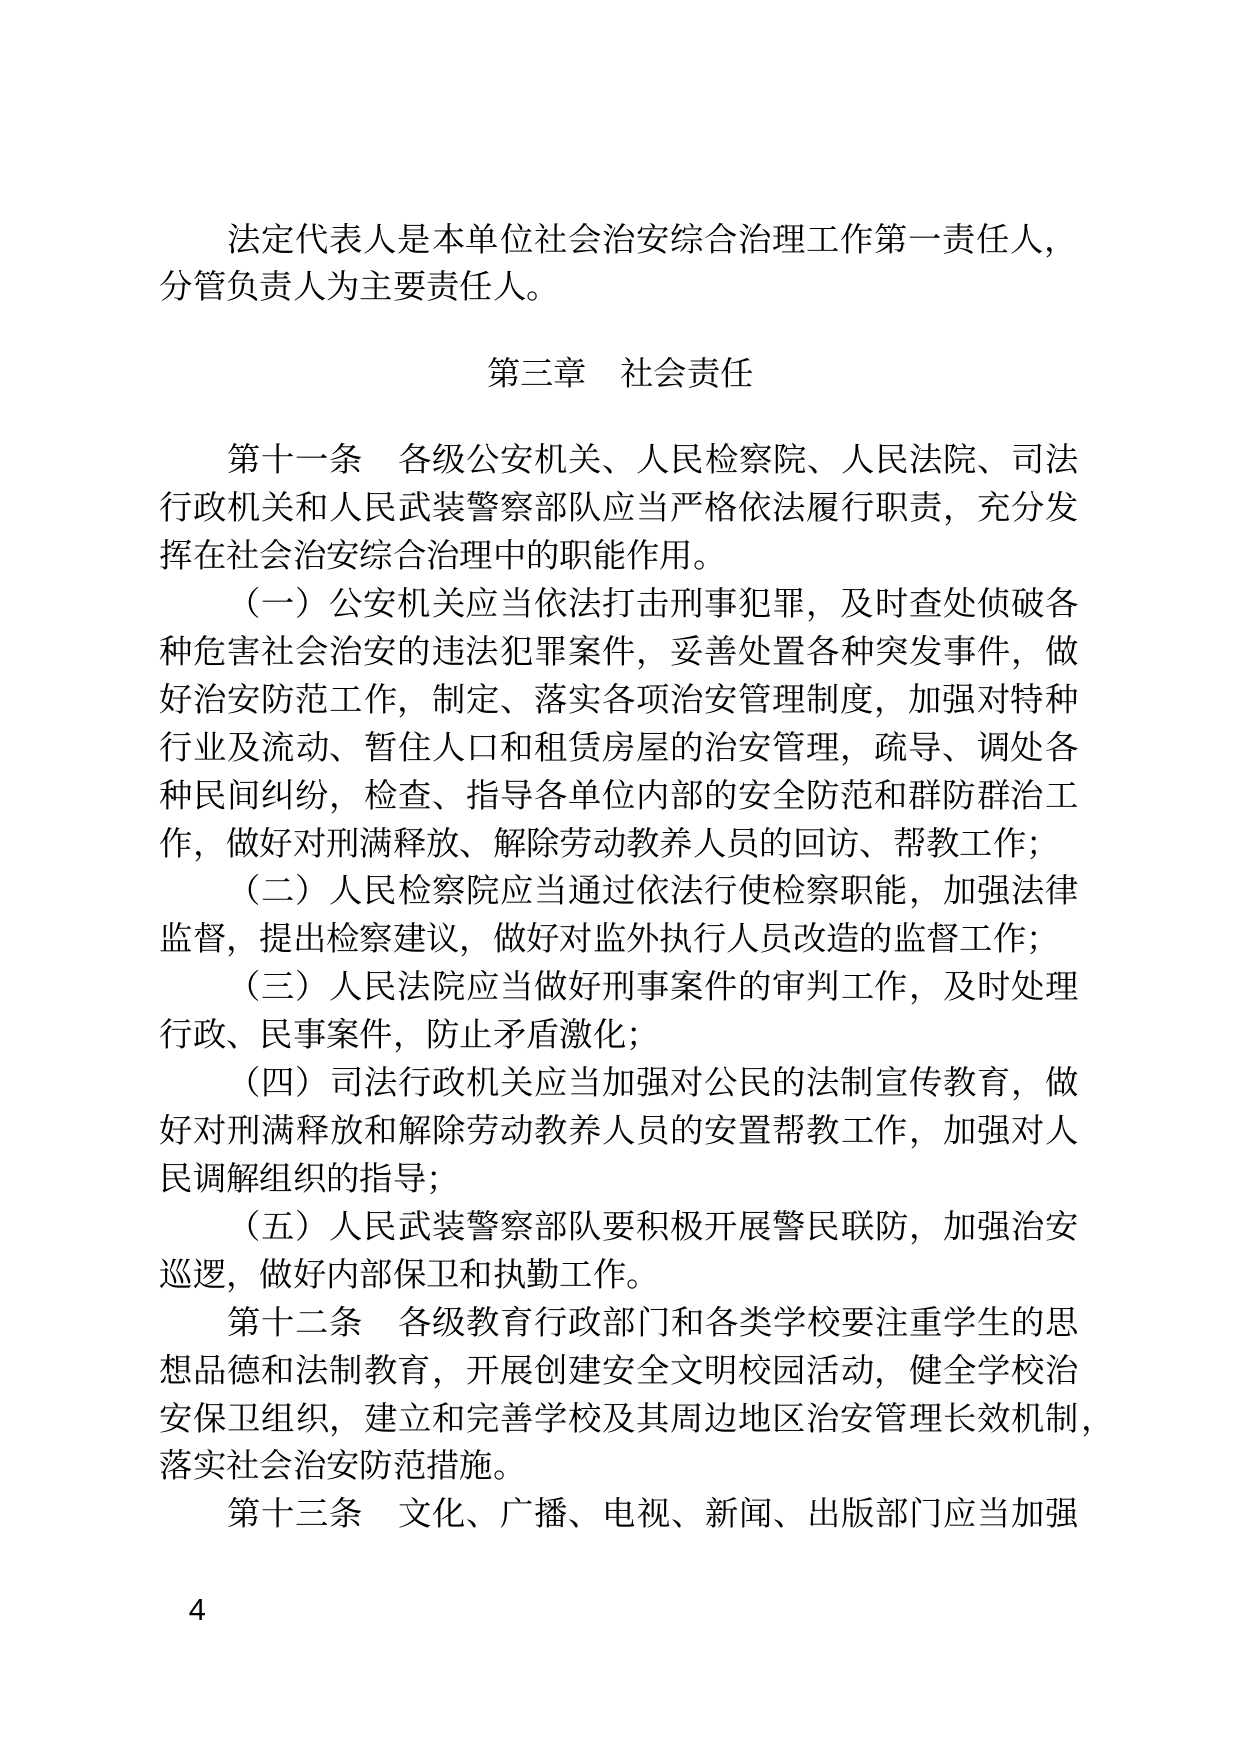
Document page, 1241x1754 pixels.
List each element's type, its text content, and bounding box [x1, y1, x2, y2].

text 第十一条 各级公安机关、人民检察院、人民法院、司法行政机关和人民武装警察部队应当严格依法履行职责，充分发挥在社会治安综合治理中的职能作用。 [159, 433, 1081, 577]
text 第三章 社会责任 [159, 347, 1081, 395]
text 法定代表人是本单位社会治安综合治理工作第一责任人，分管负责人为主要责任人。 [159, 213, 1081, 308]
text （三）人民法院应当做好刑事案件的审判工作，及时处理行政、民事案件，防止矛盾激化； [159, 960, 1081, 1056]
text （二）人民检察院应当通过依法行使检察职能，加强法律监督，提出检察建议，做好对监外执行人员改造的监督工作； [159, 864, 1081, 960]
text （五）人民武装警察部队要积极开展警民联防，加强治安巡逻，做好内部保卫和执勤工作。 [159, 1200, 1081, 1296]
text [159, 1487, 1081, 1535]
text （四）司法行政机关应当加强对公民的法制宣传教育，做好对刑满释放和解除劳动教养人员的安置帮教工作，加强对人民调解组织的指导； [159, 1056, 1081, 1200]
text 第十二条 各级教育行政部门和各类学校要注重学生的思想品德和法制教育，开展创建安全文明校园活动，健全学校治安保卫组织，建立和完善学校及其周边地区治安管理长效机制，落实社会治安防范措施。 [159, 1296, 1081, 1487]
text （一）公安机关应当依法打击刑事犯罪，及时查处侦破各种危害社会治安的违法犯罪案件，妥善处置各种突发事件，做好治安防范工作，制定、落实各项治安管理制度，加强对特种行业及流动、暂住人口和租赁房屋的治安管理，疏导、调处各种民间纠纷，检查、指导各单位内部的安全防范和群防群治工作，做好对刑满释放、解除劳动教养人员的回访、帮教工作； [159, 577, 1081, 864]
